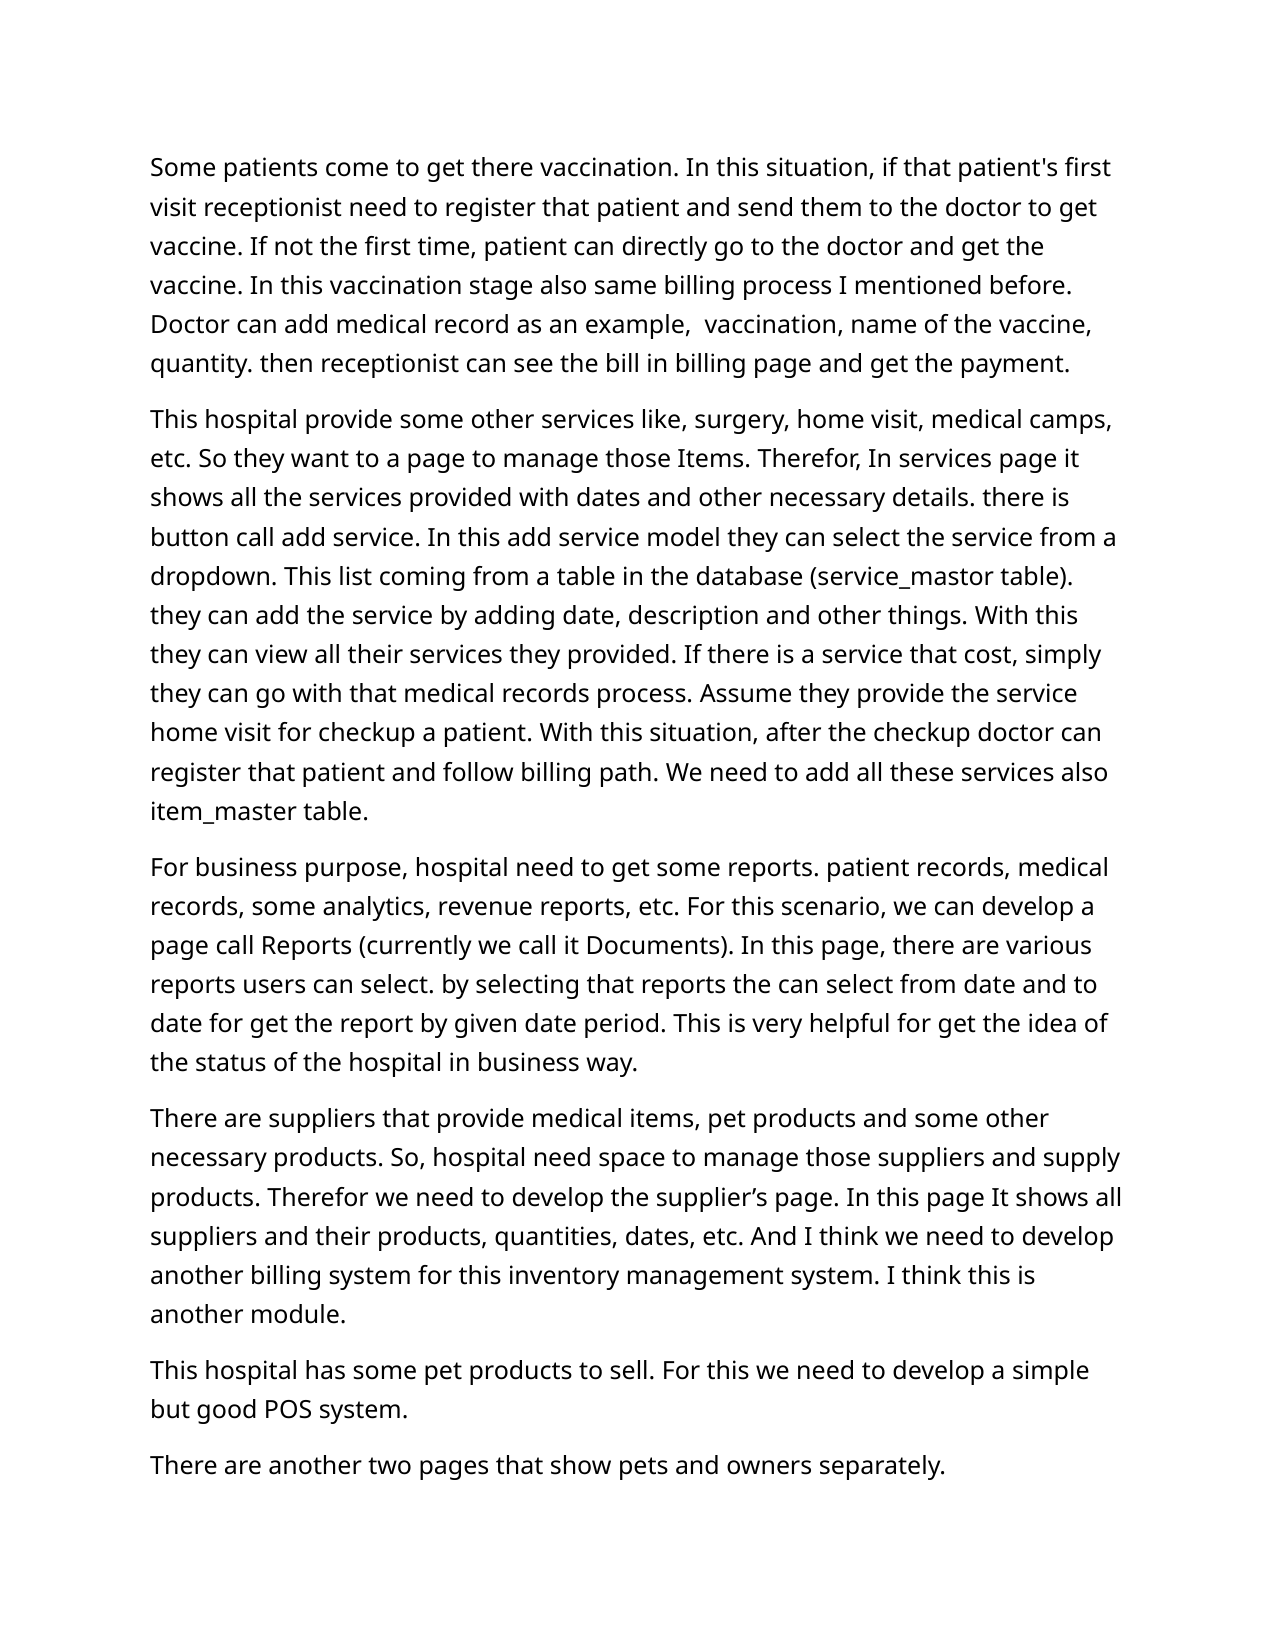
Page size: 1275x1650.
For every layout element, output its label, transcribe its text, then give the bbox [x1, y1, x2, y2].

text There are another two pages that show pets and owners separately. [150, 1447, 1125, 1482]
text Some patients come to get there vaccination. In this situation, if that patient's first visit receptionist need to register that patient and send them to the doctor to get vaccine. If not the first time, patient can directly go to the doctor and get the vaccine. In this vaccination stage also same billing process I mentioned before. Doctor can add medical record as an example, vaccination, name of the vaccine, quantity. then receptionist can see the bill in billing page and get the payment. [150, 150, 1125, 380]
text This hospital has some pet products to sell. For this we need to develop a simple but good POS system. [150, 1352, 1125, 1426]
text There are suppliers that provide medical items, pet products and some other necessary products. So, hospital need space to manage those suppliers and supply products. Therefor we need to develop the supplier’s page. In this page It shows all suppliers and their products, quantities, dates, etc. And I think we need to develop another billing system for this inventory management system. I think this is another module. [150, 1101, 1125, 1331]
text For business purpose, hospital need to get some reports. patient records, medical records, some analytics, revenue reports, etc. For this scenario, we can develop a page call Reports (currently we call it Documents). In this page, there are various reports users can select. by selecting that reports the can select from date and to date for get the report by given date period. This is very helpful for get the idea of the status of the hospital in business way. [150, 849, 1125, 1079]
text This hospital provide some other services like, surgery, home visit, medical camps, etc. So they want to a page to manage those Items. Therefor, In services page it shows all the services provided with dates and other necessary details. there is button call add service. In this add service model they can select the service from a dropdown. This list coming from a table in the database (service_mastor table). they can add the service by adding date, description and other things. With this they can view all their services they provided. If there is a service that cost, simply they can go with that medical records process. Assume they provide the service home visit for checkup a patient. With this situation, after the checkup doctor can register that patient and follow billing path. We need to add all these services also item_master table. [150, 402, 1125, 827]
